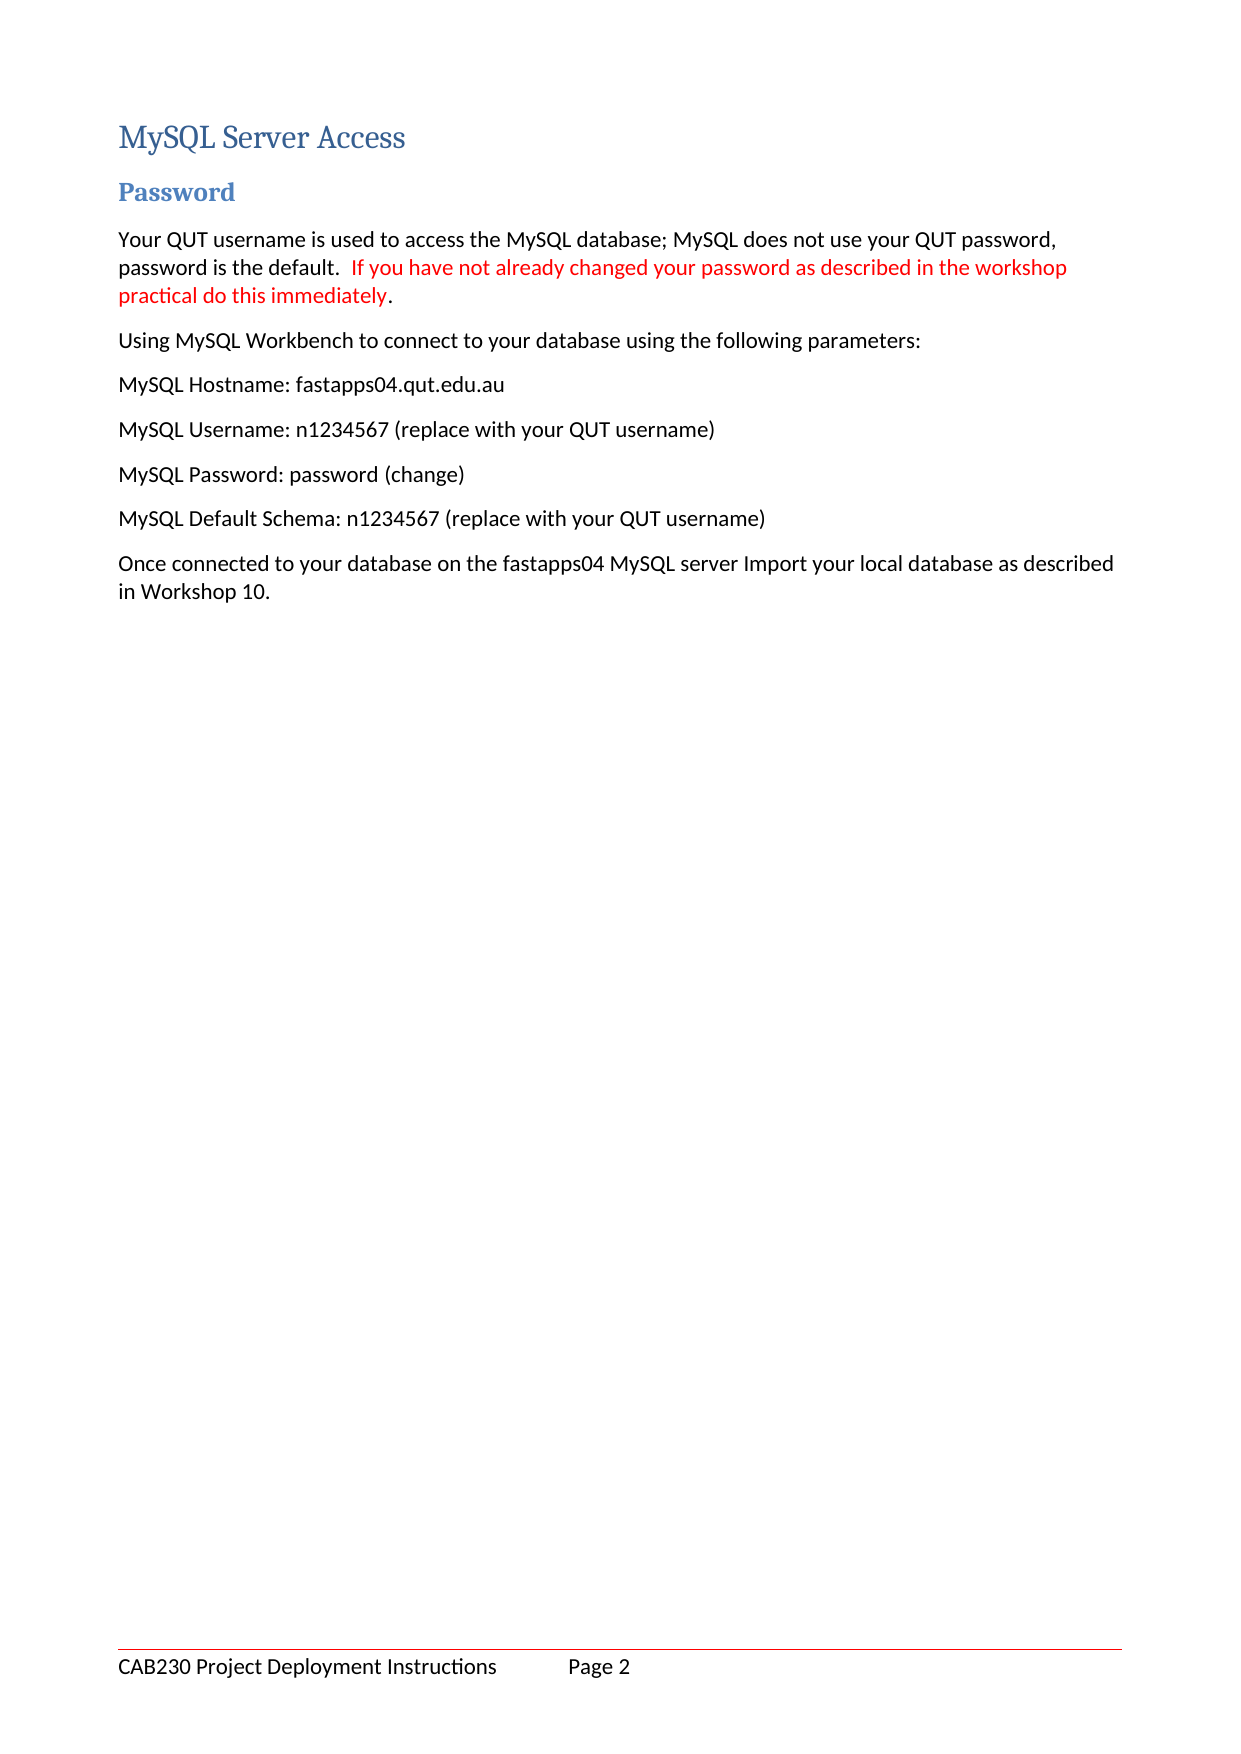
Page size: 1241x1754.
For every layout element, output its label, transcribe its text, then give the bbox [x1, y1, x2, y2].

text MySQL Default Schema: n1234567 (replace with your QUT username) [118, 504, 1122, 533]
text MySQL Username: n1234567 (replace with your QUT username) [118, 415, 1122, 443]
subtitle Password [118, 177, 1122, 208]
text MySQL Password: password (change) [118, 460, 1122, 488]
text Your QUT username is used to access the MySQL database; MySQL does not use your QUT password, password is the default. If you have not already changed your password as described in the workshop practical do this immediately. [118, 225, 1122, 309]
text MySQL Hostname: fastapps04.qut.edu.au [118, 371, 1122, 398]
subtitle MySQL Server Access [118, 118, 1122, 156]
text Using MySQL Workbench to connect to your database using the following parameters: [118, 326, 1122, 354]
text Once connected to your database on the fastapps04 MySQL server Import your local database as described in Workshop 10. [118, 549, 1122, 605]
